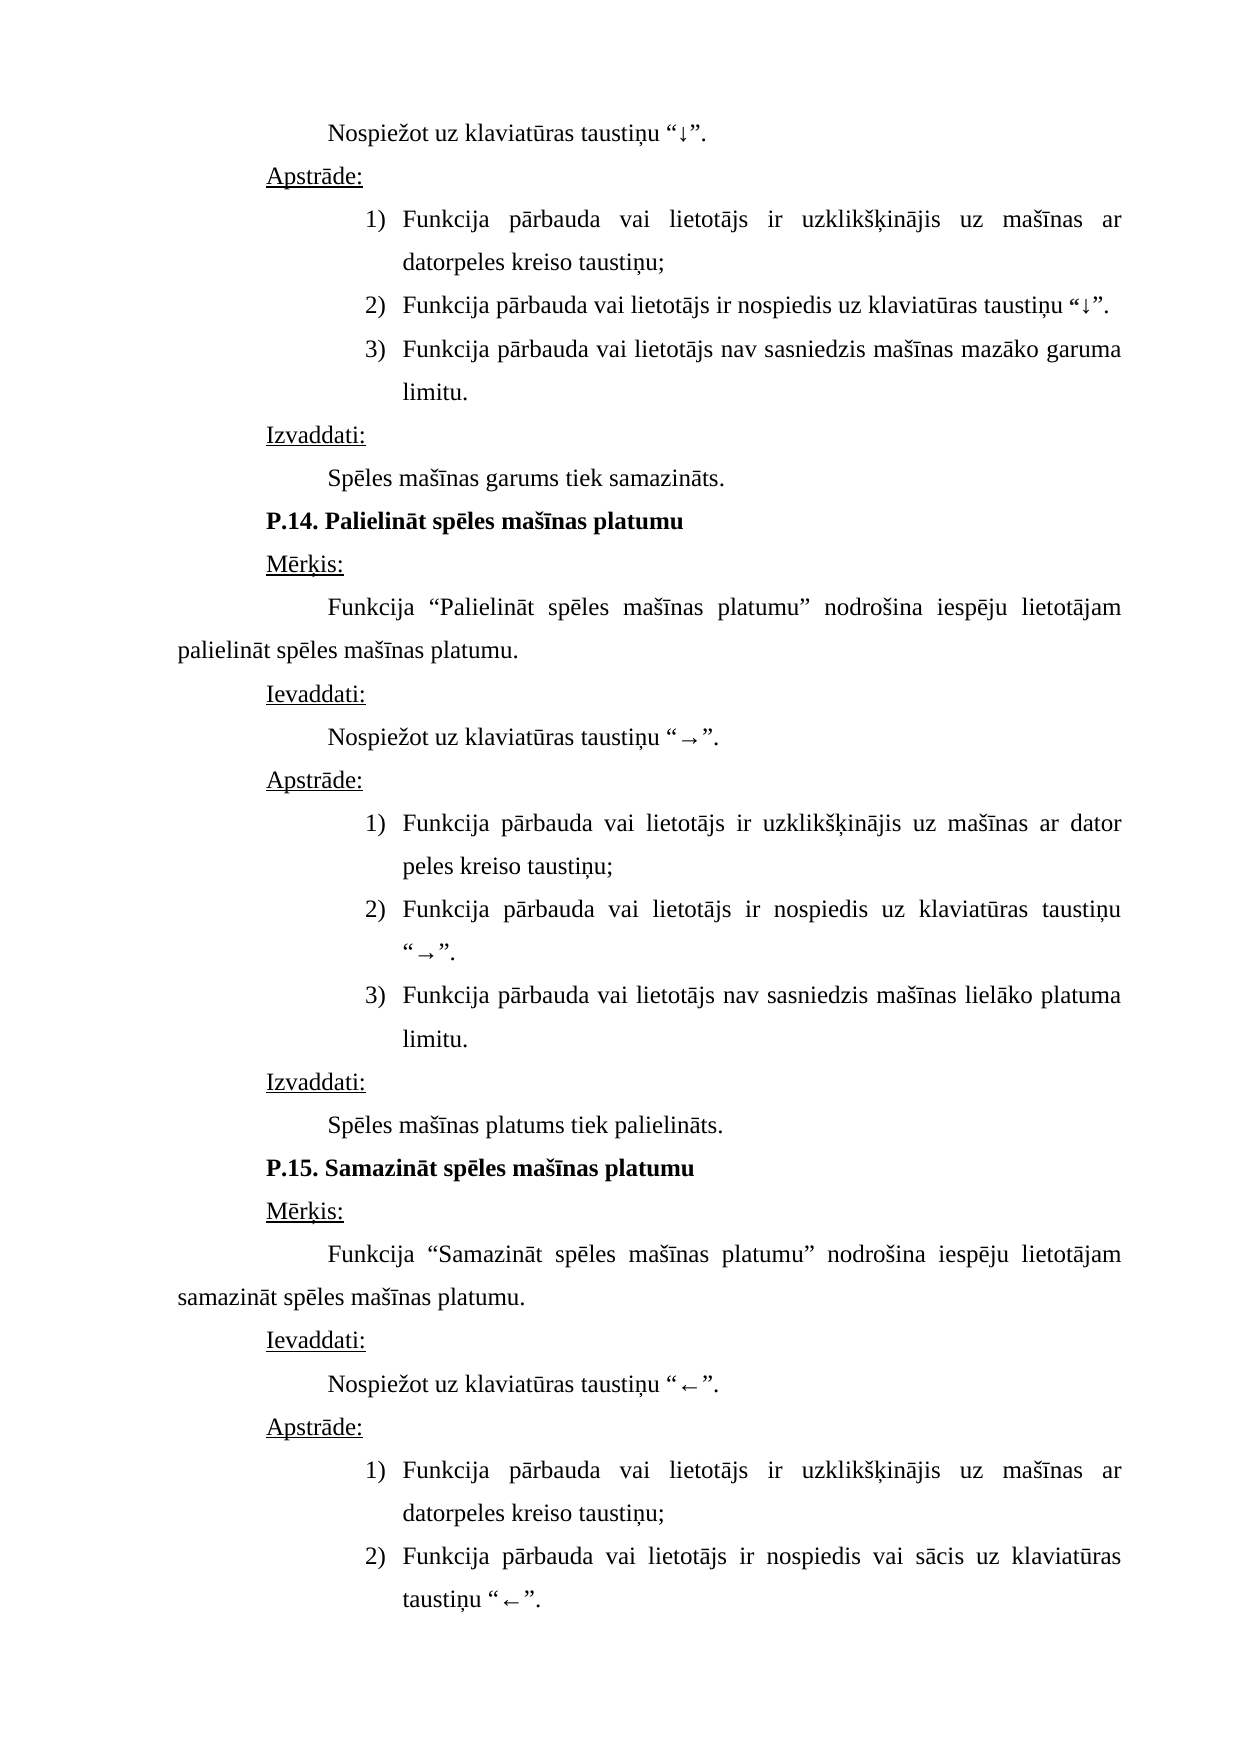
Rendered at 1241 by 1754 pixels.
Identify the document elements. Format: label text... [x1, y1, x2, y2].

text Nospiežot uz klaviatūras taustiņu “↓”. [238, 118, 1122, 147]
text Mērķis: [177, 549, 1122, 578]
text Ievaddati: [177, 1326, 1122, 1354]
text Spēles mašīnas garums tiek samazināts. [177, 463, 1122, 492]
text Izvaddati: [177, 420, 1122, 449]
list Funkcija pārbauda vai lietotājs ir uzklikšķinājis uz mašīnas ar datorpeles kreiso taustiņu; [365, 1455, 1122, 1527]
text Nospiežot uz klaviatūras taustiņu “→”. [238, 722, 1122, 751]
text Funkcija “Samazināt spēles mašīnas platumu” nodrošina iespēju lietotājam samazināt spēles mašīnas platumu. [177, 1239, 1122, 1311]
text Apstrāde: [177, 161, 1122, 190]
list Funkcija pārbauda vai lietotājs ir uzklikšķinājis uz mašīnas ar datorpeles kreiso taustiņu; [365, 204, 1122, 276]
text Nospiežot uz klaviatūras taustiņu “←”. [238, 1369, 1122, 1397]
list Funkcija pārbauda vai lietotājs ir nospiedis uz klaviatūras taustiņu “↓”. [365, 291, 1122, 319]
text Spēles mašīnas platums tiek palielināts. [177, 1110, 1122, 1139]
text Mērķis: [177, 1196, 1122, 1225]
text Ievaddati: [177, 679, 1122, 707]
text Apstrāde: [177, 765, 1122, 794]
text Funkcija “Palielināt spēles mašīnas platumu” nodrošina iespēju lietotājam palielināt spēles mašīnas platumu. [177, 592, 1122, 664]
text Apstrāde: [177, 1412, 1122, 1441]
list Funkcija pārbauda vai lietotājs ir nospiedis uz klaviatūras taustiņu “→”. [365, 894, 1122, 966]
list Funkcija pārbauda vai lietotājs ir nospiedis vai sācis uz klaviatūras taustiņu “←”. [365, 1541, 1122, 1613]
text Izvaddati: [177, 1067, 1122, 1096]
text P.14. Palielināt spēles mašīnas platumu [177, 506, 1122, 535]
list Funkcija pārbauda vai lietotājs nav sasniedzis mašīnas mazāko garuma limitu. [365, 334, 1122, 406]
list Funkcija pārbauda vai lietotājs nav sasniedzis mašīnas lielāko platuma limitu. [365, 981, 1122, 1052]
list Funkcija pārbauda vai lietotājs ir uzklikšķinājis uz mašīnas ar dator peles kreiso taustiņu; [365, 808, 1122, 880]
text P.15. Samazināt spēles mašīnas platumu [177, 1153, 1122, 1182]
